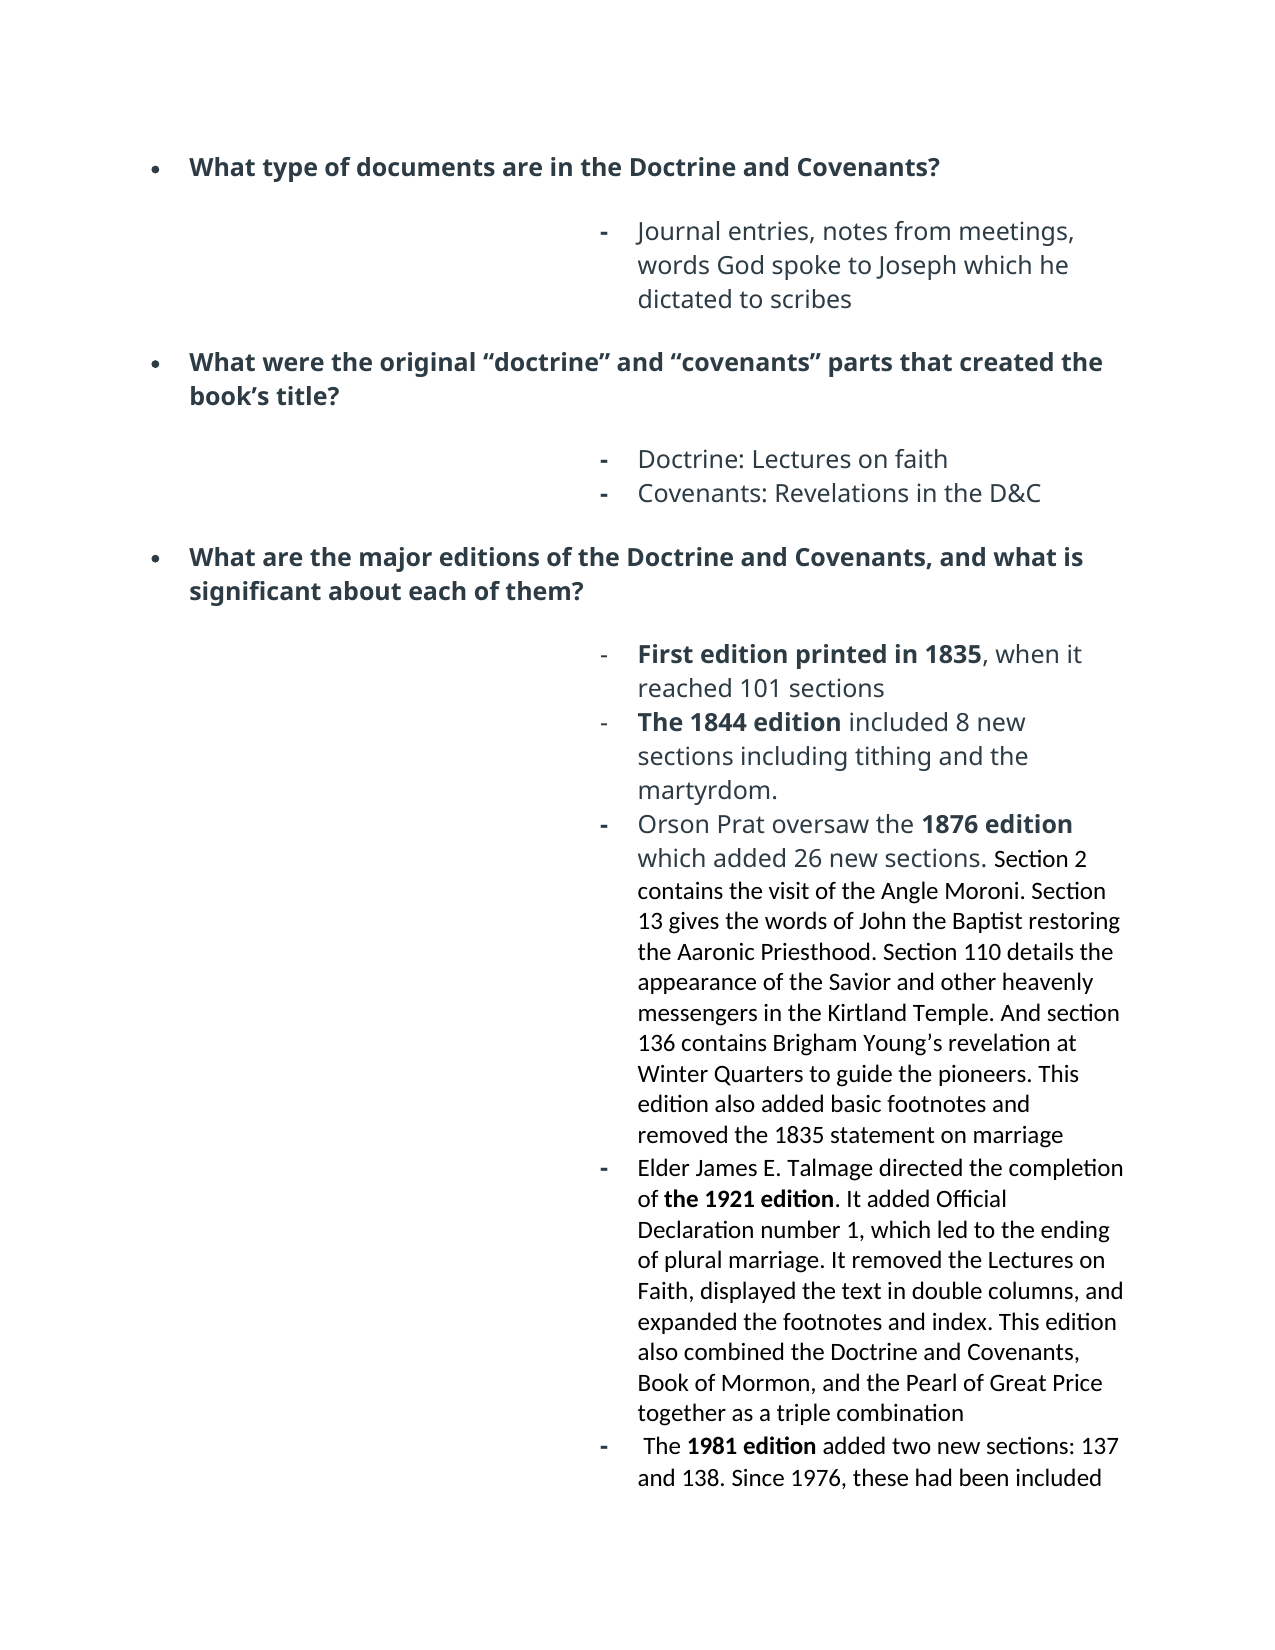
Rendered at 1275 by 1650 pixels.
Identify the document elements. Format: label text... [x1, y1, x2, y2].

list Orson Prat oversaw the 1876 edition which added 26 new sections. Section 2 contains the visit of the Angle Moroni. Section 13 gives the words of John the Baptist restoring the Aaronic Priesthood. Section 110 details the appearance of the Savior and other heavenly messengers in the Kirtland Temple. And section 136 contains Brigham Young’s revelation at Winter Quarters to guide the pioneers. This edition also added basic footnotes and removed the 1835 statement on marriage [600, 807, 1125, 1149]
list Journal entries, notes from meetings, words God spoke to Joseph which he dictated to scribes [600, 213, 1125, 315]
list Elder James E. Talmage directed the completion of the 1921 edition. It added Official Declaration number 1, which led to the ending of plural marriage. It removed the Lectures on Faith, displayed the text in double columns, and expanded the footnotes and index. This edition also combined the Doctrine and Covenants, Book of Mormon, and the Pearl of Great Price together as a triple combination [600, 1149, 1125, 1428]
list First edition printed in 1835, when it reached 101 sections [600, 636, 1125, 704]
list Doctrine: Lectures on faith [600, 442, 1125, 476]
list The 1844 edition included 8 new sections including tithing and the martyrdom. [600, 704, 1125, 807]
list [600, 1428, 1125, 1492]
list What are the major editions of the Doctrine and Covenants, and what is significant about each of them? [152, 539, 1125, 607]
list Covenants: Revelations in the D&C [600, 476, 1125, 510]
list What were the original “doctrine” and “covenants” parts that created the book’s title? [152, 344, 1125, 413]
list What type of documents are in the Doctrine and Covenants? [152, 150, 1125, 184]
